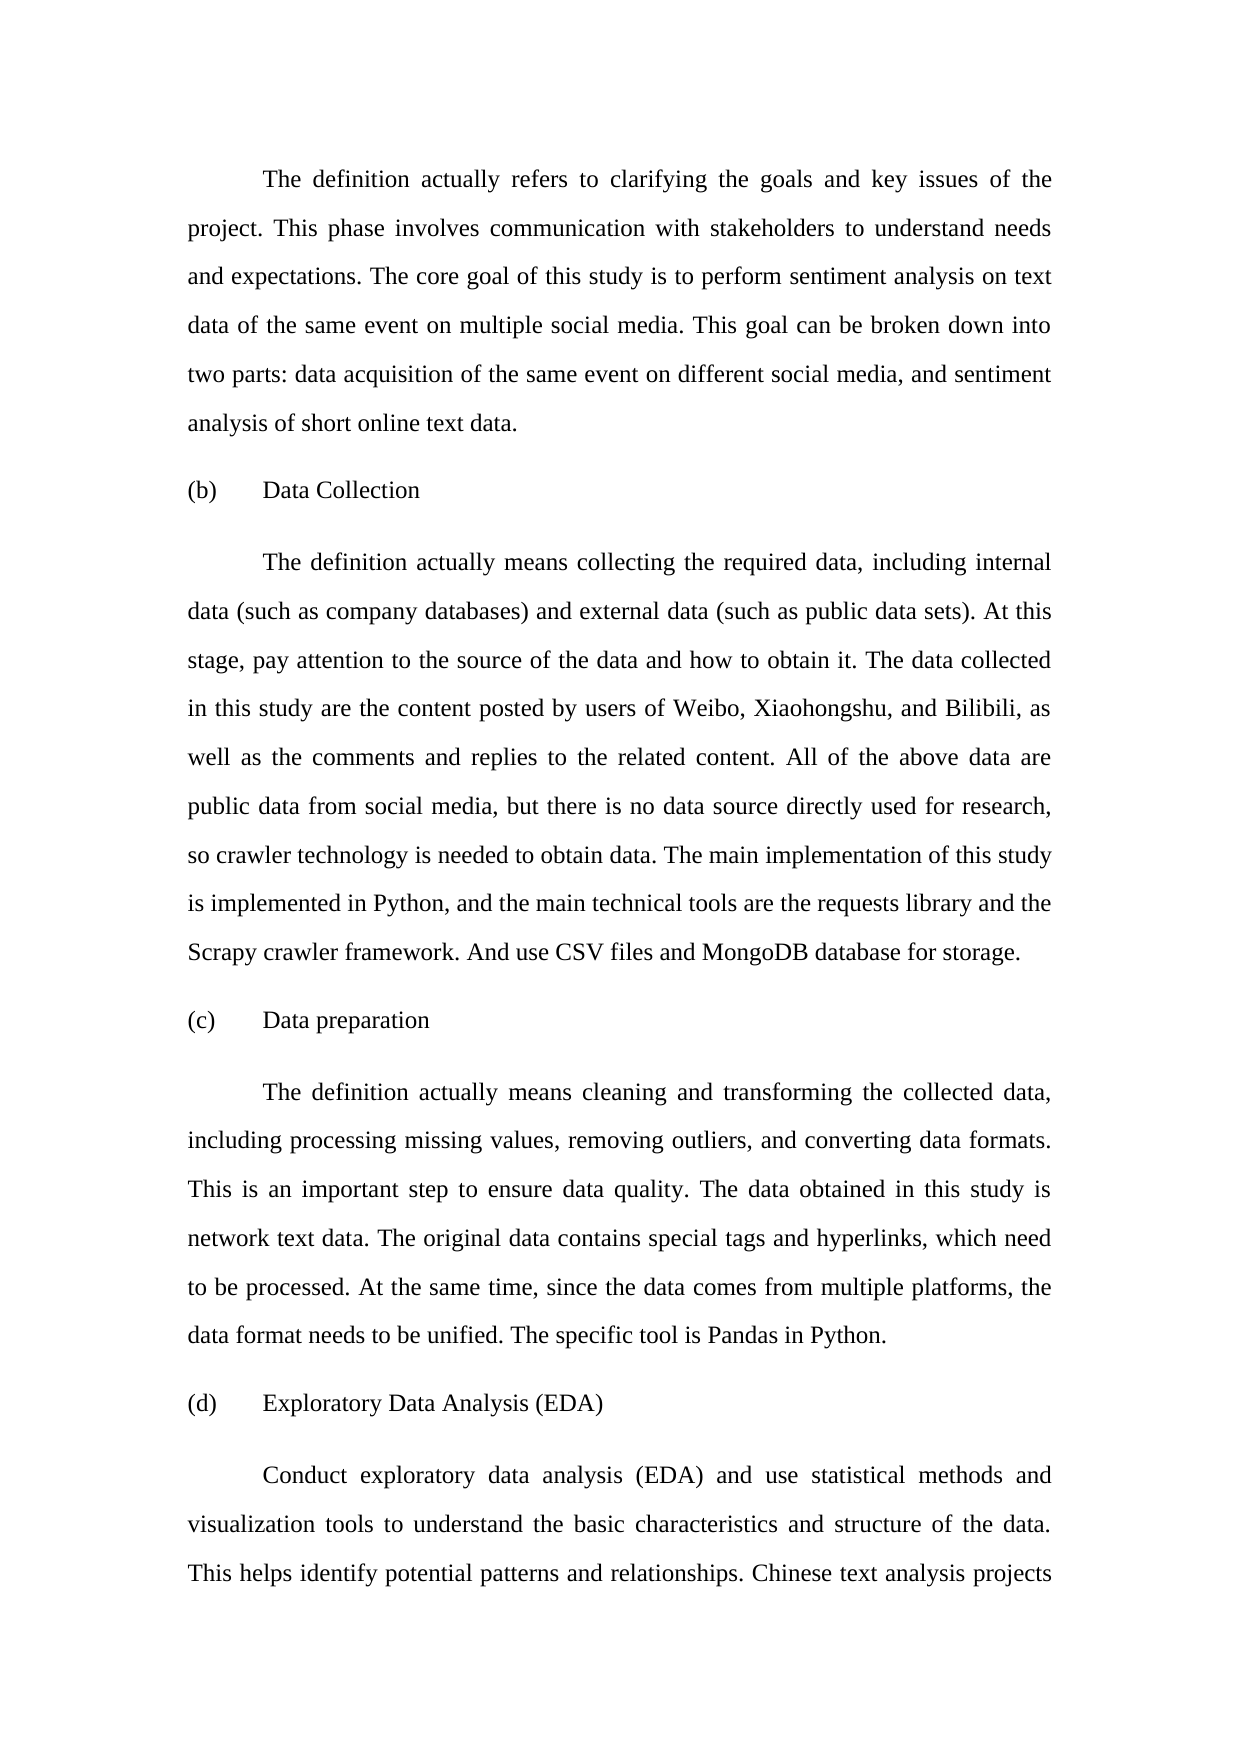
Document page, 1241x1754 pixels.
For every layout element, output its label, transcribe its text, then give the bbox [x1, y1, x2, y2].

text The definition actually refers to clarifying the goals and key issues of the project. This phase involves communication with stakeholders to understand needs and expectations. The core goal of this study is to perform sentiment analysis on text data of the same event on multiple social media. This goal can be broken down into two parts: data acquisition of the same event on different social media, and sentiment analysis of short online text data. [187, 162, 1053, 438]
text The definition actually means collecting the required data, including internal data (such as company databases) and external data (such as public data sets). At this stage, pay attention to the source of the data and how to obtain it. The data collected in this study are the content posted by users of Weibo, Xiaohongshu, and Bilibili, as well as the comments and replies to the related content. All of the above data are public data from social media, but there is no data source directly used for research, so crawler technology is needed to obtain data. The main implementation of this study is implemented in Python, and the main technical tools are the requests library and the Scrapy crawler framework. And use CSV files and MongoDB database for storage. [187, 545, 1053, 968]
text Data Collection [187, 473, 1053, 506]
text The definition actually means cleaning and transforming the collected data, including processing missing values, removing outliers, and converting data formats. This is an important step to ensure data quality. The data obtained in this study is network text data. The original data contains special tags and hyperlinks, which need to be processed. At the same time, since the data comes from multiple platforms, the data format needs to be unified. The specific tool is Pandas in Python. [187, 1075, 1053, 1351]
text Data preparation [187, 1003, 1053, 1036]
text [187, 1458, 1053, 1588]
text Exploratory Data Analysis (EDA) [187, 1386, 1053, 1419]
